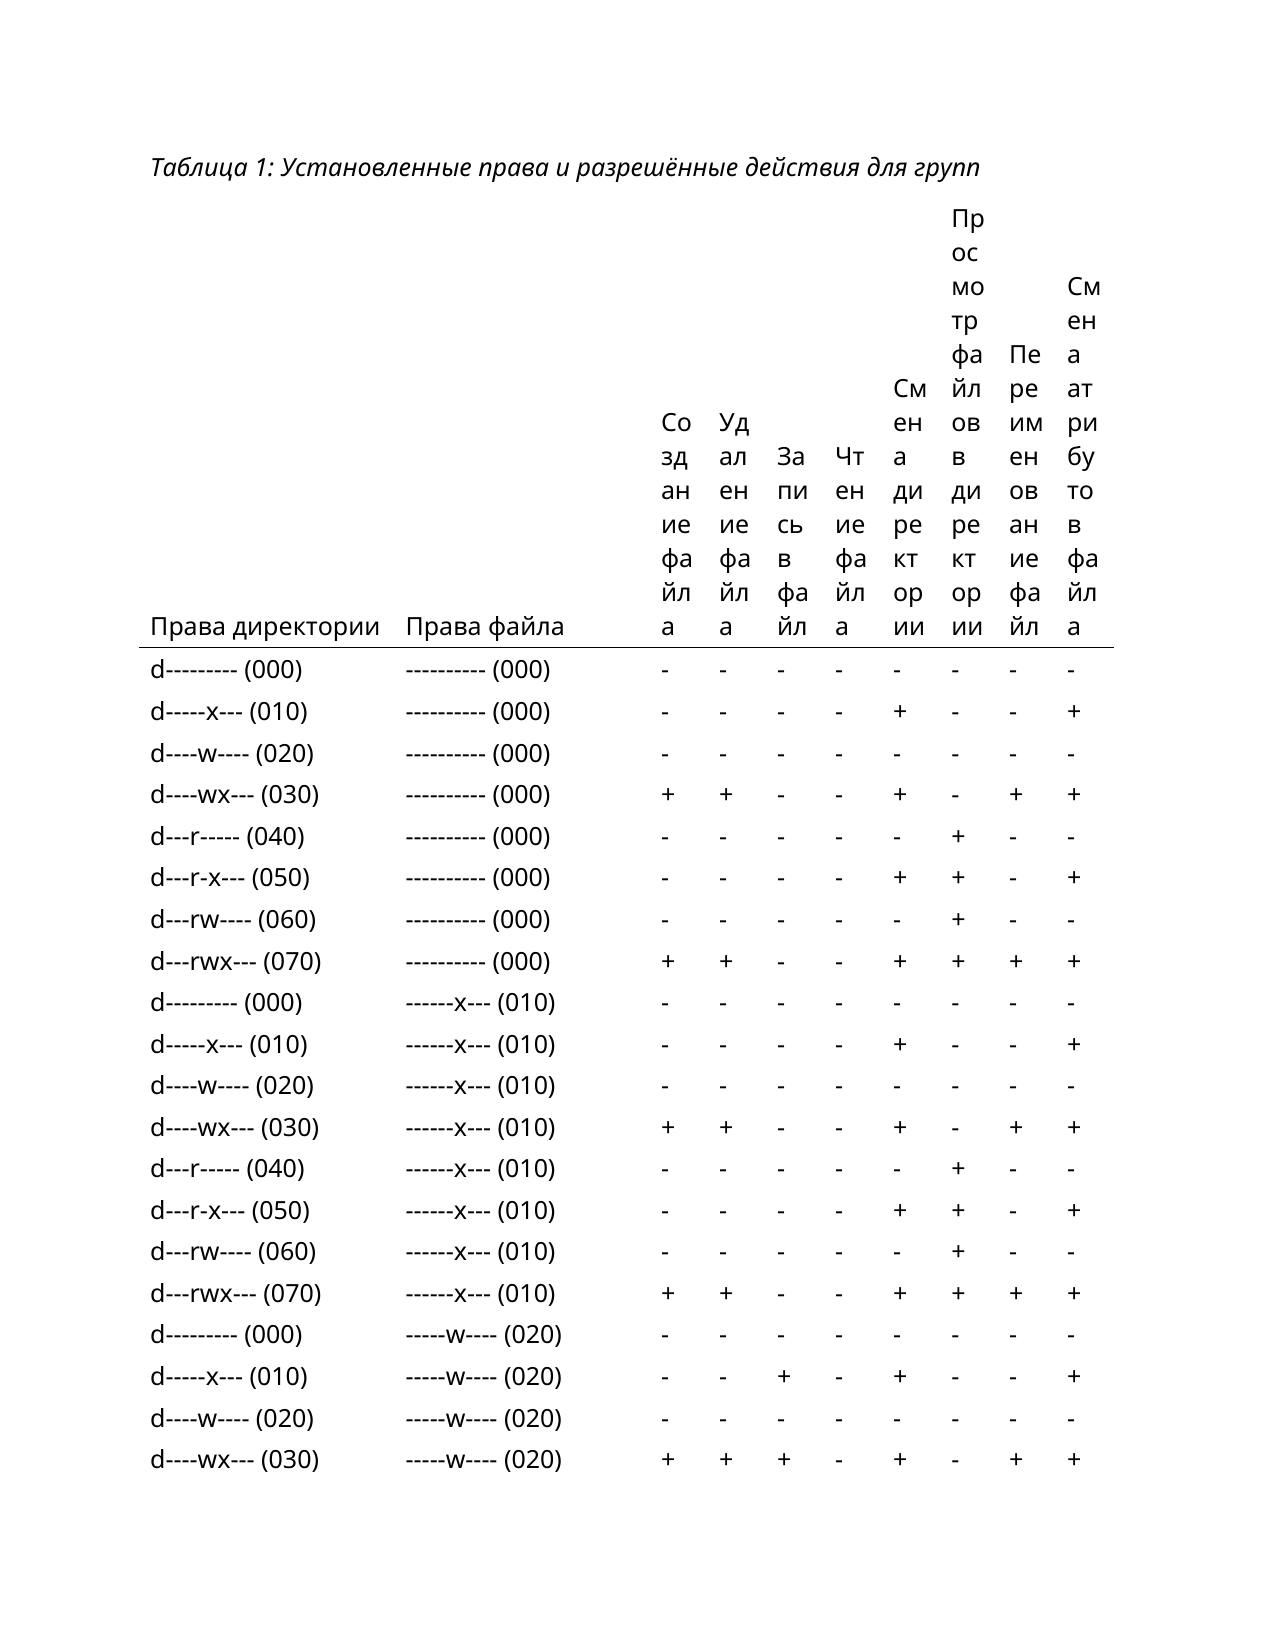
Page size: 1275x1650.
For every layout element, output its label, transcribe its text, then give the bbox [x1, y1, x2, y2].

table_cell ------x--- (010) [394, 1023, 649, 1064]
table_header Смена атрибутов файла [1056, 197, 1114, 647]
table_cell + [882, 1438, 940, 1480]
table_cell - [1056, 815, 1114, 856]
table_cell - [882, 981, 940, 1022]
table_cell - [882, 898, 940, 939]
table_cell - [882, 1397, 940, 1438]
table_header Запись в файл [766, 197, 824, 647]
table_cell - [766, 1064, 824, 1106]
table_cell - [824, 1023, 882, 1064]
table_cell ---------- (000) [394, 648, 649, 690]
table_cell - [824, 939, 882, 981]
table_cell - [708, 690, 766, 732]
table_cell - [650, 898, 708, 939]
table_cell - [998, 981, 1056, 1022]
table_cell - [824, 773, 882, 815]
table_cell - [940, 732, 998, 773]
table_cell - [998, 898, 1056, 939]
table_cell - [766, 1189, 824, 1230]
table_cell - [940, 1106, 998, 1147]
table_cell ---------- (000) [394, 815, 649, 856]
table_cell -----w---- (020) [394, 1314, 649, 1355]
table_cell + [1056, 1106, 1114, 1147]
table_cell - [940, 981, 998, 1022]
table_cell - [998, 648, 1056, 690]
table_cell - [650, 1023, 708, 1064]
table_cell - [882, 1314, 940, 1355]
table_cell - [940, 648, 998, 690]
table_cell + [882, 856, 940, 898]
table_cell - [940, 1438, 998, 1480]
table_cell + [998, 1272, 1056, 1313]
table_cell - [708, 1147, 766, 1189]
table_cell - [998, 1397, 1056, 1438]
table_cell - [766, 981, 824, 1022]
table_cell -----w---- (020) [394, 1438, 649, 1480]
table_cell - [708, 1023, 766, 1064]
table_cell - [998, 1147, 1056, 1189]
table_cell - [998, 1314, 1056, 1355]
table_cell - [708, 648, 766, 690]
table_cell ------x--- (010) [394, 1230, 649, 1272]
table_cell + [940, 815, 998, 856]
table_cell d-----x--- (010) [139, 1023, 394, 1064]
table_cell - [1056, 732, 1114, 773]
table_cell - [998, 732, 1056, 773]
table_cell - [882, 732, 940, 773]
table_cell - [940, 1064, 998, 1106]
table_cell - [824, 1272, 882, 1313]
table_header Просмотр файлов в директории [940, 197, 998, 647]
table_cell + [708, 1272, 766, 1313]
table_cell + [882, 939, 940, 981]
table_cell - [766, 1272, 824, 1313]
table_cell - [824, 1106, 882, 1147]
table_cell - [940, 1023, 998, 1064]
table_cell + [998, 1438, 1056, 1480]
table_cell - [766, 856, 824, 898]
table_cell - [766, 1314, 824, 1355]
table_cell + [650, 1272, 708, 1313]
table_cell - [766, 1397, 824, 1438]
table_cell + [882, 1189, 940, 1230]
table_cell - [766, 1147, 824, 1189]
table_cell d----w---- (020) [139, 1064, 394, 1106]
table_cell - [650, 815, 708, 856]
table_cell - [940, 1355, 998, 1397]
table_cell d---r----- (040) [139, 1147, 394, 1189]
table_cell - [650, 1147, 708, 1189]
table_cell - [998, 1230, 1056, 1272]
table_cell - [650, 732, 708, 773]
table_cell - [882, 1147, 940, 1189]
table_header Чтение файла [824, 197, 882, 647]
table_cell + [766, 1438, 824, 1480]
table_cell - [650, 690, 708, 732]
table_cell ------x--- (010) [394, 1147, 649, 1189]
table_cell d---r-x--- (050) [139, 856, 394, 898]
table_cell - [650, 1397, 708, 1438]
table_cell - [998, 1189, 1056, 1230]
table_cell - [650, 648, 708, 690]
table_cell - [824, 1189, 882, 1230]
table_cell - [824, 1355, 882, 1397]
table_cell - [882, 1230, 940, 1272]
table_cell + [1056, 1355, 1114, 1397]
table_cell - [766, 939, 824, 981]
table_cell - [650, 981, 708, 1022]
table_cell ------x--- (010) [394, 1064, 649, 1106]
table_cell - [708, 1314, 766, 1355]
table_cell + [708, 1438, 766, 1480]
table_cell - [998, 1355, 1056, 1397]
table_cell -----w---- (020) [394, 1397, 649, 1438]
table_cell + [708, 939, 766, 981]
table_cell - [824, 1064, 882, 1106]
table_cell ------x--- (010) [394, 981, 649, 1022]
table_cell - [766, 773, 824, 815]
table_cell - [824, 1438, 882, 1480]
table_cell d--------- (000) [139, 648, 394, 690]
table_cell ---------- (000) [394, 732, 649, 773]
table_cell - [766, 1023, 824, 1064]
table_cell + [708, 773, 766, 815]
table_cell + [650, 1438, 708, 1480]
table_cell ------x--- (010) [394, 1106, 649, 1147]
table_cell - [1056, 981, 1114, 1022]
table_cell - [708, 1064, 766, 1106]
table_cell + [708, 1106, 766, 1147]
table_cell - [824, 1397, 882, 1438]
table_cell - [998, 1064, 1056, 1106]
table_cell d----wx--- (030) [139, 773, 394, 815]
table_cell d--------- (000) [139, 981, 394, 1022]
table_cell - [766, 690, 824, 732]
table_cell - [824, 981, 882, 1022]
table_cell - [708, 815, 766, 856]
table_cell - [824, 1314, 882, 1355]
table_cell - [766, 1230, 824, 1272]
table_cell - [766, 648, 824, 690]
table_cell d---r-x--- (050) [139, 1189, 394, 1230]
table_cell - [940, 1314, 998, 1355]
table_cell - [882, 1064, 940, 1106]
table_cell - [1056, 898, 1114, 939]
table_header Права директории [139, 197, 394, 647]
table_cell - [766, 815, 824, 856]
table_cell + [998, 773, 1056, 815]
table_cell + [650, 1106, 708, 1147]
table_cell - [824, 815, 882, 856]
table_cell - [708, 898, 766, 939]
table_cell d----wx--- (030) [139, 1106, 394, 1147]
table_cell - [882, 648, 940, 690]
table_cell - [1056, 1314, 1114, 1355]
table_cell + [940, 856, 998, 898]
table_cell ---------- (000) [394, 690, 649, 732]
table_cell d----w---- (020) [139, 1397, 394, 1438]
table_cell - [650, 1355, 708, 1397]
table_cell - [824, 856, 882, 898]
table_cell - [650, 1064, 708, 1106]
table_cell - [824, 732, 882, 773]
table_cell + [882, 1272, 940, 1313]
table_cell ------x--- (010) [394, 1272, 649, 1313]
table_cell - [1056, 1147, 1114, 1189]
table_cell + [1056, 856, 1114, 898]
table_cell - [1056, 1064, 1114, 1106]
table_cell + [650, 939, 708, 981]
table_cell - [708, 1230, 766, 1272]
table_cell - [998, 856, 1056, 898]
table_cell - [1056, 1230, 1114, 1272]
table_cell -----w---- (020) [394, 1355, 649, 1397]
table_cell - [708, 856, 766, 898]
table_cell - [708, 1397, 766, 1438]
table_cell - [998, 690, 1056, 732]
table_cell + [940, 898, 998, 939]
table_cell + [940, 1272, 998, 1313]
table_cell ---------- (000) [394, 939, 649, 981]
table_header Смена директории [882, 197, 940, 647]
table_cell + [1056, 690, 1114, 732]
table_cell - [940, 1397, 998, 1438]
table_cell - [708, 1355, 766, 1397]
table_cell d---rw---- (060) [139, 898, 394, 939]
table_cell d---rwx--- (070) [139, 1272, 394, 1313]
table_cell d-----x--- (010) [139, 690, 394, 732]
table_cell - [824, 648, 882, 690]
table_cell d---rwx--- (070) [139, 939, 394, 981]
table_cell d-----x--- (010) [139, 1355, 394, 1397]
table_header Создание файла [650, 197, 708, 647]
table_cell - [708, 1189, 766, 1230]
table_cell - [708, 981, 766, 1022]
table_cell - [882, 815, 940, 856]
table_cell ------x--- (010) [394, 1189, 649, 1230]
table_cell - [998, 1023, 1056, 1064]
table_cell + [650, 773, 708, 815]
table_cell - [824, 1230, 882, 1272]
text Таблица 1: Установленные права и разрешённые действия для групп [150, 150, 1125, 184]
table_cell ---------- (000) [394, 856, 649, 898]
table_cell + [1056, 939, 1114, 981]
table_cell + [998, 939, 1056, 981]
table_cell + [766, 1355, 824, 1397]
table_header Удаление файла [708, 197, 766, 647]
table_cell - [650, 1230, 708, 1272]
table_cell - [650, 856, 708, 898]
table_cell - [766, 1106, 824, 1147]
table_cell d---rw---- (060) [139, 1230, 394, 1272]
table_cell - [766, 898, 824, 939]
table_cell d---r----- (040) [139, 815, 394, 856]
table_cell + [940, 1189, 998, 1230]
table_cell + [1056, 1189, 1114, 1230]
table_cell + [940, 1230, 998, 1272]
table_header Переименование файл [998, 197, 1056, 647]
table_cell ---------- (000) [394, 898, 649, 939]
table_cell + [940, 939, 998, 981]
table_cell + [1056, 1438, 1114, 1480]
table_cell + [1056, 773, 1114, 815]
table_cell + [1056, 1272, 1114, 1313]
table_cell - [650, 1189, 708, 1230]
table_cell d--------- (000) [139, 1314, 394, 1355]
table_cell d----w---- (020) [139, 732, 394, 773]
table_header Права файла [394, 197, 649, 647]
table_cell - [824, 898, 882, 939]
table_cell + [882, 773, 940, 815]
table_cell - [940, 690, 998, 732]
table_cell ---------- (000) [394, 773, 649, 815]
table_cell + [998, 1106, 1056, 1147]
table_cell + [882, 1023, 940, 1064]
table_cell + [940, 1147, 998, 1189]
table_cell - [998, 815, 1056, 856]
table_cell - [708, 732, 766, 773]
table_cell + [882, 1355, 940, 1397]
table_cell + [1056, 1023, 1114, 1064]
table_cell - [766, 732, 824, 773]
table_cell - [824, 1147, 882, 1189]
table_cell + [882, 690, 940, 732]
table_cell - [650, 1314, 708, 1355]
table_cell - [1056, 1397, 1114, 1438]
table_cell - [1056, 648, 1114, 690]
table_cell - [824, 690, 882, 732]
table_cell + [882, 1106, 940, 1147]
table_cell - [940, 773, 998, 815]
table_cell d----wx--- (030) [139, 1438, 394, 1480]
